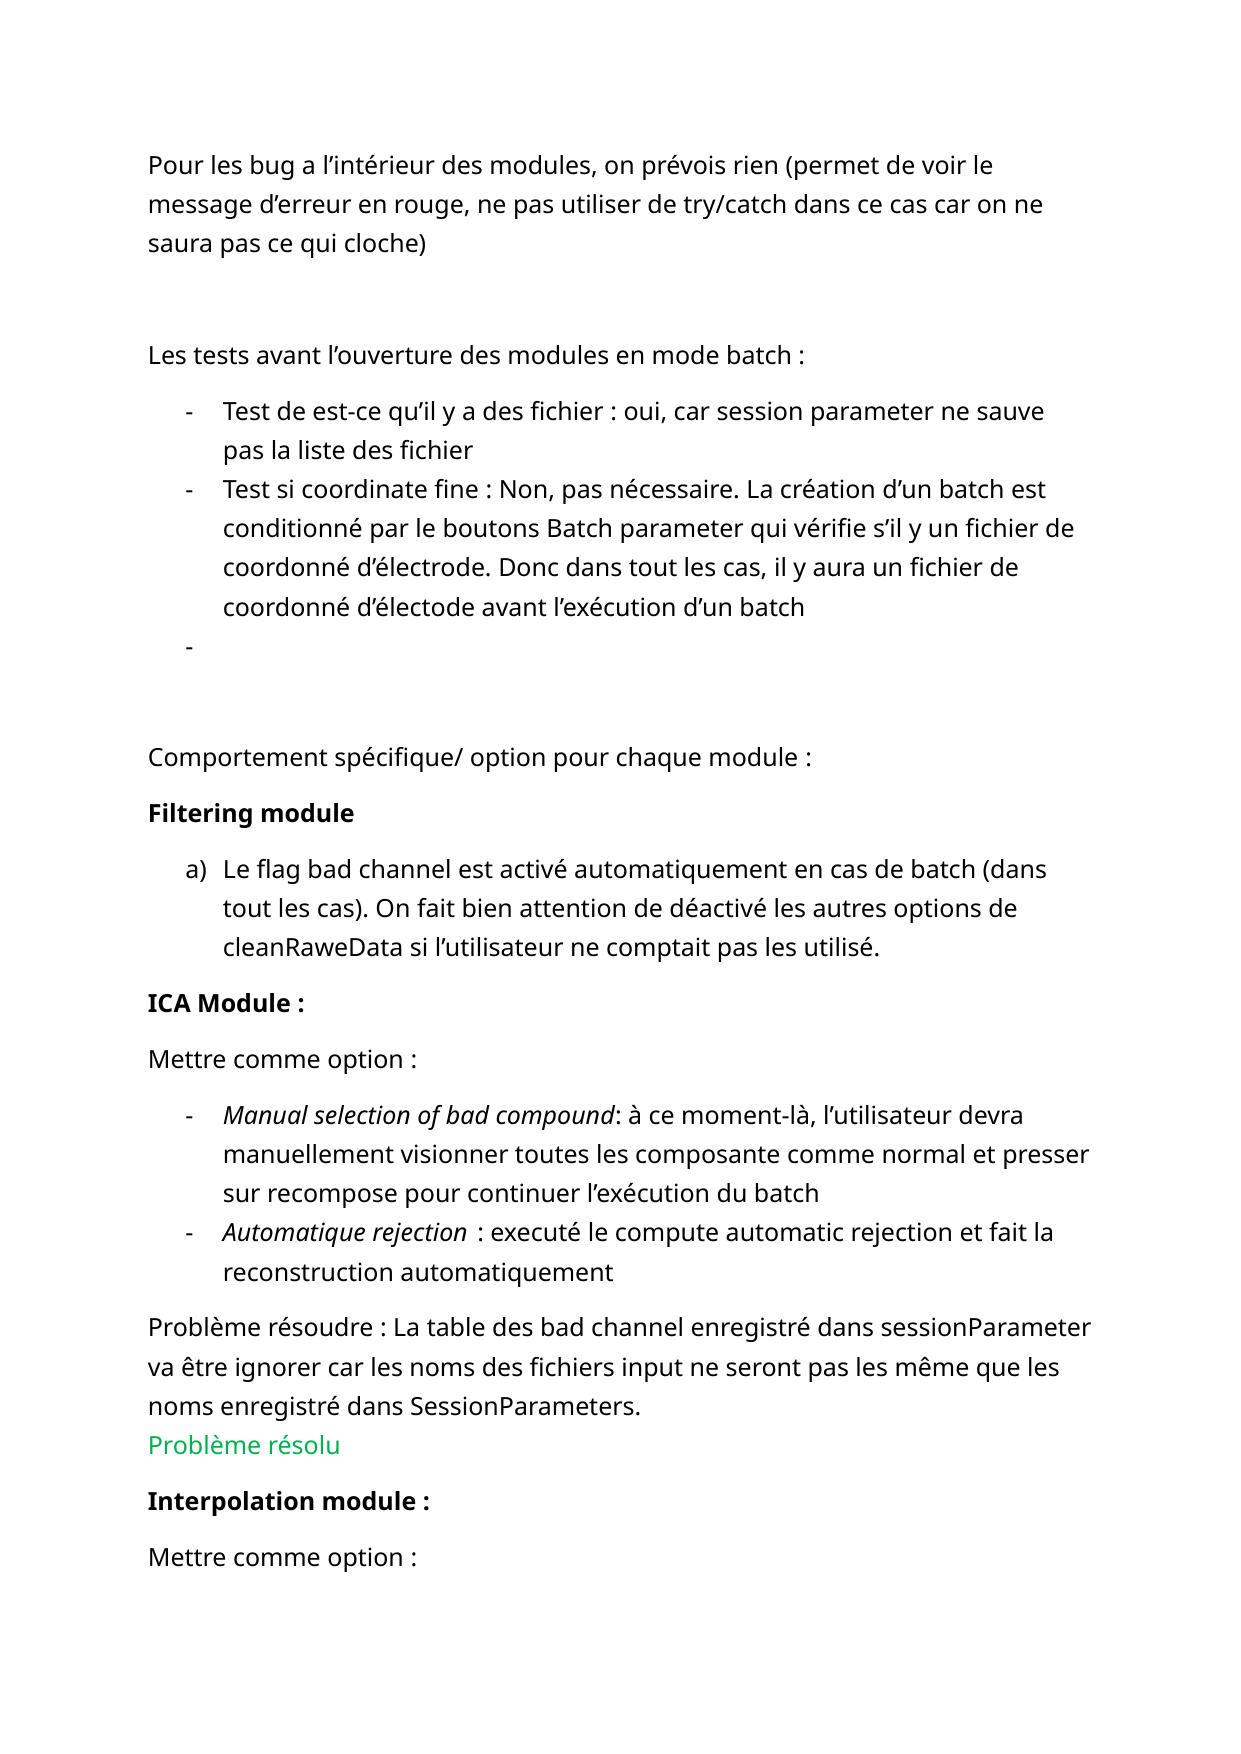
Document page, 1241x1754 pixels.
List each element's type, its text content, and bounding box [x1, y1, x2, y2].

text Les tests avant l’ouverture des modules en mode batch : [148, 338, 1093, 372]
text ICA Module : [148, 986, 1093, 1020]
list Manual selection of bad compound: à ce moment-là, l’utilisateur devra manuellement visionner toutes les composante comme normal et presser sur recompose pour continuer l’exécution du batch [185, 1098, 1093, 1210]
text Mettre comme option : [148, 1539, 1093, 1573]
text Interpolation module : [148, 1483, 1093, 1517]
list Automatique rejection : executé le compute automatic rejection et fait la reconstruction automatiquement [185, 1215, 1093, 1288]
text Comportement spécifique/ option pour chaque module : [148, 740, 1093, 774]
list Test si coordinate fine : Non, pas nécessaire. La création d’un batch est conditionné par le boutons Batch parameter qui vérifie s’il y un fichier de coordonné d’électrode. Donc dans tout les cas, il y aura un fichier de coordonné d’électode avant l’exécution d’un batch [185, 472, 1093, 623]
list Test de est-ce qu’il y a des fichier : oui, car session parameter ne sauve pas la liste des fichier [185, 393, 1093, 467]
text Filtering module [148, 796, 1093, 830]
text Mettre comme option : [148, 1042, 1093, 1076]
list Le flag bad channel est activé automatiquement en cas de batch (dans tout les cas). On fait bien attention de déactivé les autres options de cleanRaweData si l’utilisateur ne comptait pas les utilisé. [185, 852, 1093, 964]
